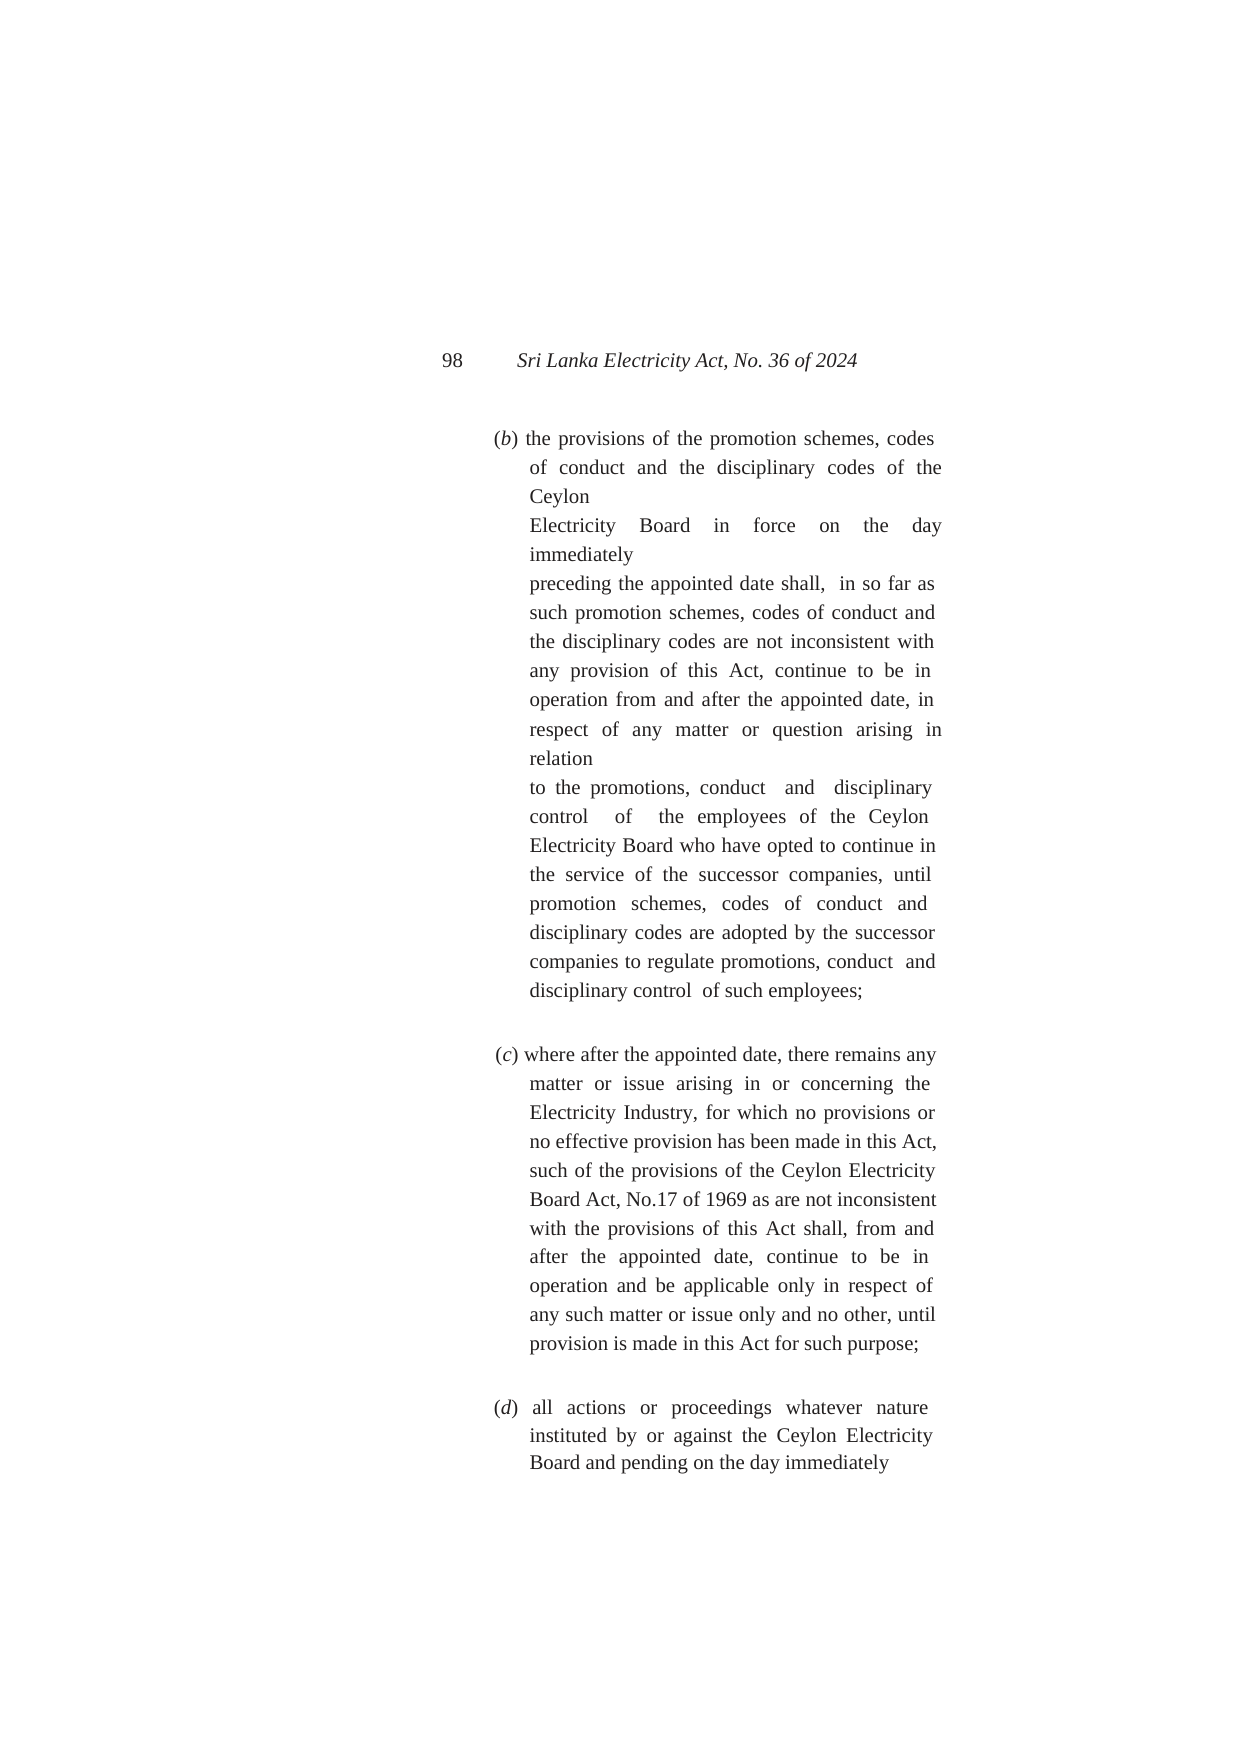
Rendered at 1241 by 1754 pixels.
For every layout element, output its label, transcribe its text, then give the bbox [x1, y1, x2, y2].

text (d) all actions or proceedings whatever nature instituted by or against the Ceylon Electricity Board and pending on the day immediately [493, 1395, 943, 1474]
text 98 Sri Lanka Electricity Act, No. 36 of 2024 [442, 348, 1090, 372]
text (c) where after the appointed date, there remains any matter or issue arising in or concerning the Electricity Industry, for which no provisions or no effective provision has been made in this Act, such of the provisions of the Ceylon Electricity Board Act, No.17 of 1969 as are not inconsistent with the provisions of this Act shall, from and after the appointed date, continue to be in operation and be applicable only in respect of any such matter or issue only and no other, until provision is made in this Act for such purpose; [495, 1042, 943, 1355]
text (b) the provisions of the promotion schemes, codes of conduct and the disciplinary codes of the Ceylon Electricity Board in force on the day immediately preceding the appointed date shall, in so far as such promotion schemes, codes of conduct and the disciplinary codes are not inconsistent with any provision of this Act, continue to be in operation from and after the appointed date, in respect of any matter or question arising in relation to the promotions, conduct and disciplinary control of the employees of the Ceylon Electricity Board who have opted to continue in the service of the successor companies, until promotion schemes, codes of conduct and disciplinary codes are adopted by the successor companies to regulate promotions, conduct and disciplinary control of such employees; [493, 426, 943, 1002]
